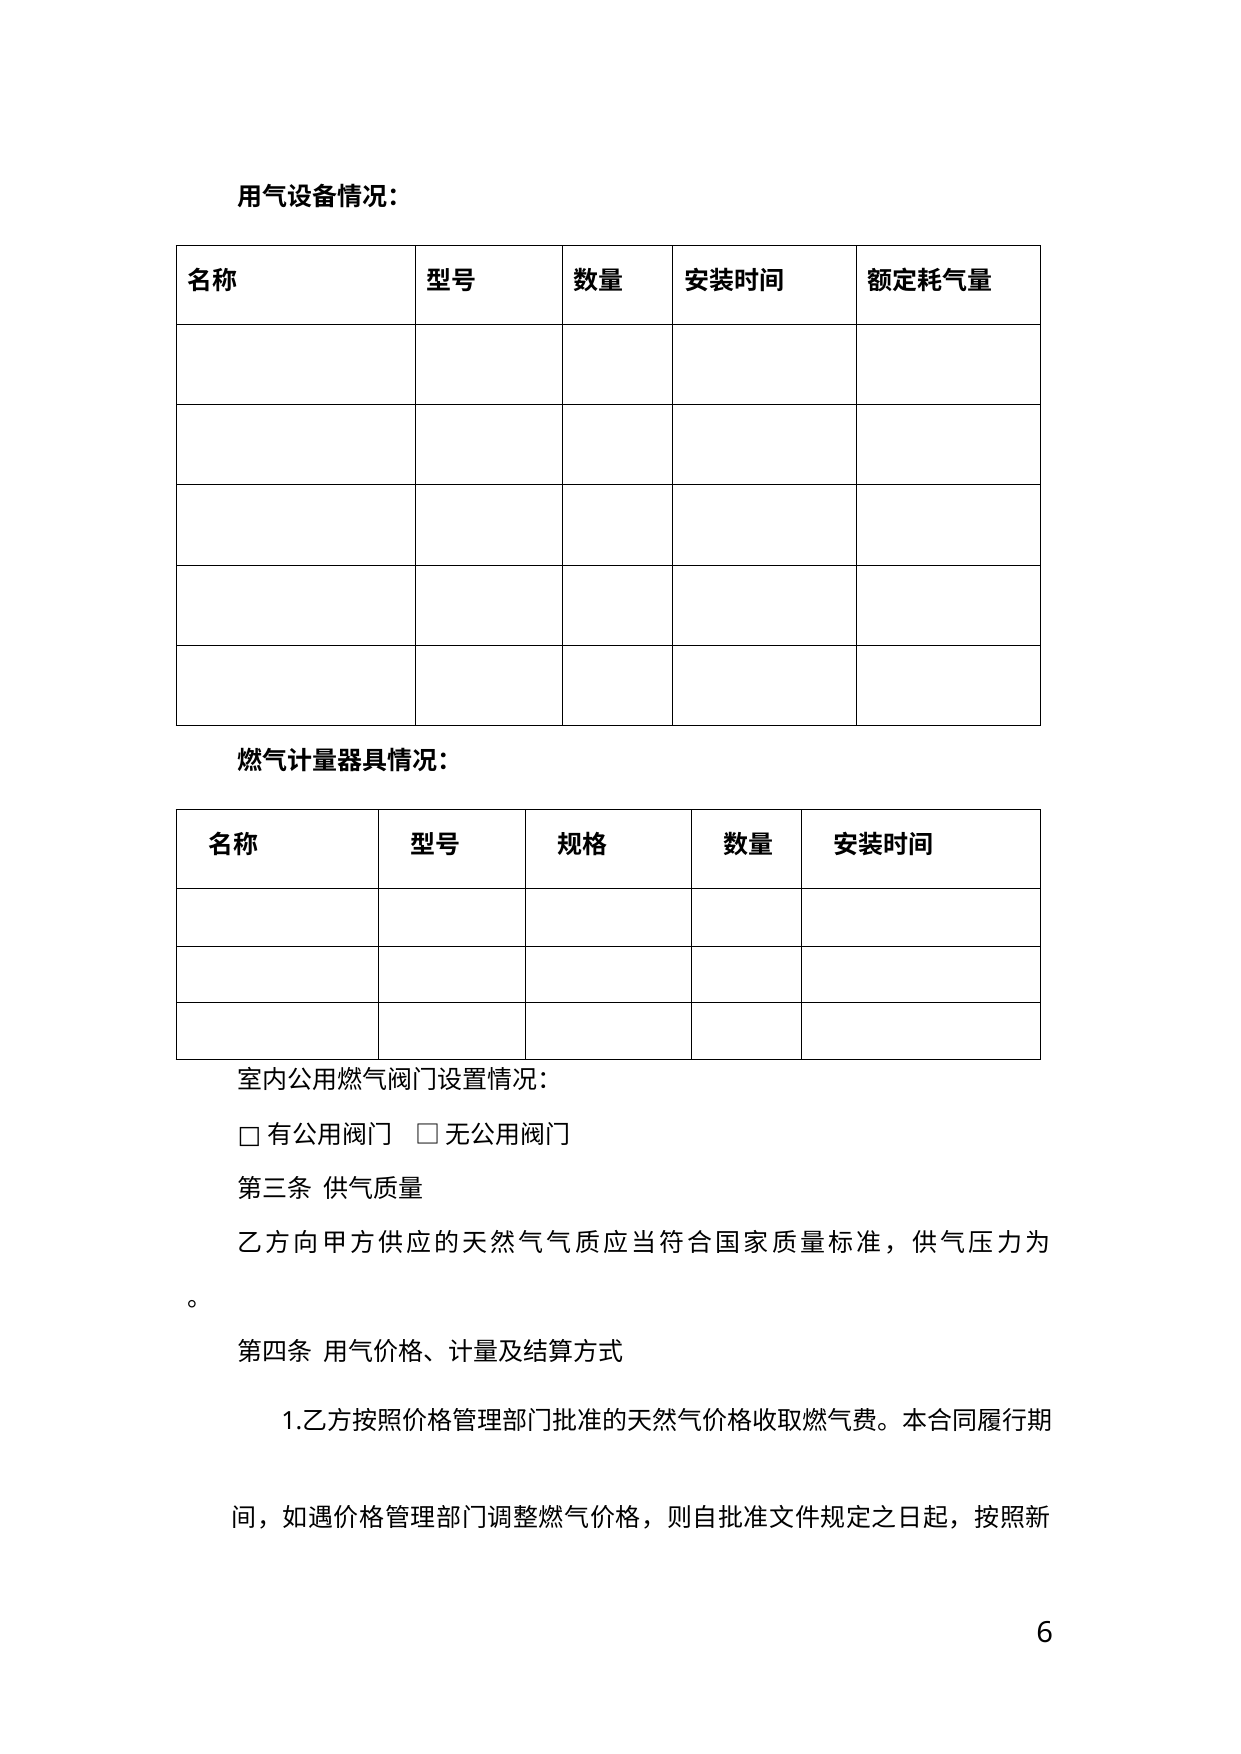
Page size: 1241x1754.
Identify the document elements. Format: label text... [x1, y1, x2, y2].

table_cell [416, 485, 562, 564]
table_cell [673, 646, 856, 725]
table_cell [526, 1003, 691, 1059]
table_cell [526, 947, 691, 1002]
text 用气设备情况： [187, 162, 1053, 227]
table_cell [177, 485, 415, 564]
text 室内公用燃气阀门设置情况： [187, 1060, 1053, 1096]
table_header 额定耗气量 [857, 246, 1040, 324]
table_cell [673, 405, 856, 484]
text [231, 1386, 1053, 1548]
table_cell [177, 405, 415, 484]
table_header 安装时间 [673, 246, 856, 324]
table_cell [379, 947, 525, 1002]
table_cell [416, 646, 562, 725]
text 乙方向甲方供应的天然气气质应当符合国家质量标准，供气压力为 。 [187, 1223, 1053, 1313]
table_header 名称 [177, 810, 378, 888]
table_cell [563, 485, 672, 564]
table_header 名称 [177, 246, 415, 324]
table_cell [802, 947, 1040, 1002]
table_cell [563, 566, 672, 645]
table_header 型号 [379, 810, 525, 888]
table_cell [802, 1003, 1040, 1059]
table_header 安装时间 [802, 810, 1040, 888]
table_cell [526, 889, 691, 946]
text 燃气计量器具情况： [187, 726, 1053, 791]
table_cell [177, 947, 378, 1002]
table_header 数量 [563, 246, 672, 324]
table_cell [416, 325, 562, 404]
table_cell [857, 646, 1040, 725]
table_cell [692, 889, 801, 946]
table_header 型号 [416, 246, 562, 324]
table_cell [673, 485, 856, 564]
table_header 规格 [526, 810, 691, 888]
table_cell [802, 889, 1040, 946]
table_cell [563, 405, 672, 484]
table_cell [416, 566, 562, 645]
table_cell [673, 566, 856, 645]
table_cell [857, 405, 1040, 484]
table_cell [692, 947, 801, 1002]
table_cell [857, 566, 1040, 645]
table_cell [177, 325, 415, 404]
table_cell [857, 485, 1040, 564]
table_cell [692, 1003, 801, 1059]
table_cell [563, 325, 672, 404]
table_cell [379, 889, 525, 946]
table_cell [177, 646, 415, 725]
text 第三条 供气质量 [187, 1168, 1053, 1205]
table_cell [379, 1003, 525, 1059]
text □ 有公用阀门 □ 无公用阀门 [187, 1114, 1053, 1150]
table_cell [177, 566, 415, 645]
table_header 数量 [692, 810, 801, 888]
table_cell [416, 405, 562, 484]
table_cell [673, 325, 856, 404]
table_cell [857, 325, 1040, 404]
text 第四条 用气价格、计量及结算方式 [187, 1332, 1053, 1368]
table_cell [177, 1003, 378, 1059]
table_cell [563, 646, 672, 725]
table_cell [177, 889, 378, 946]
